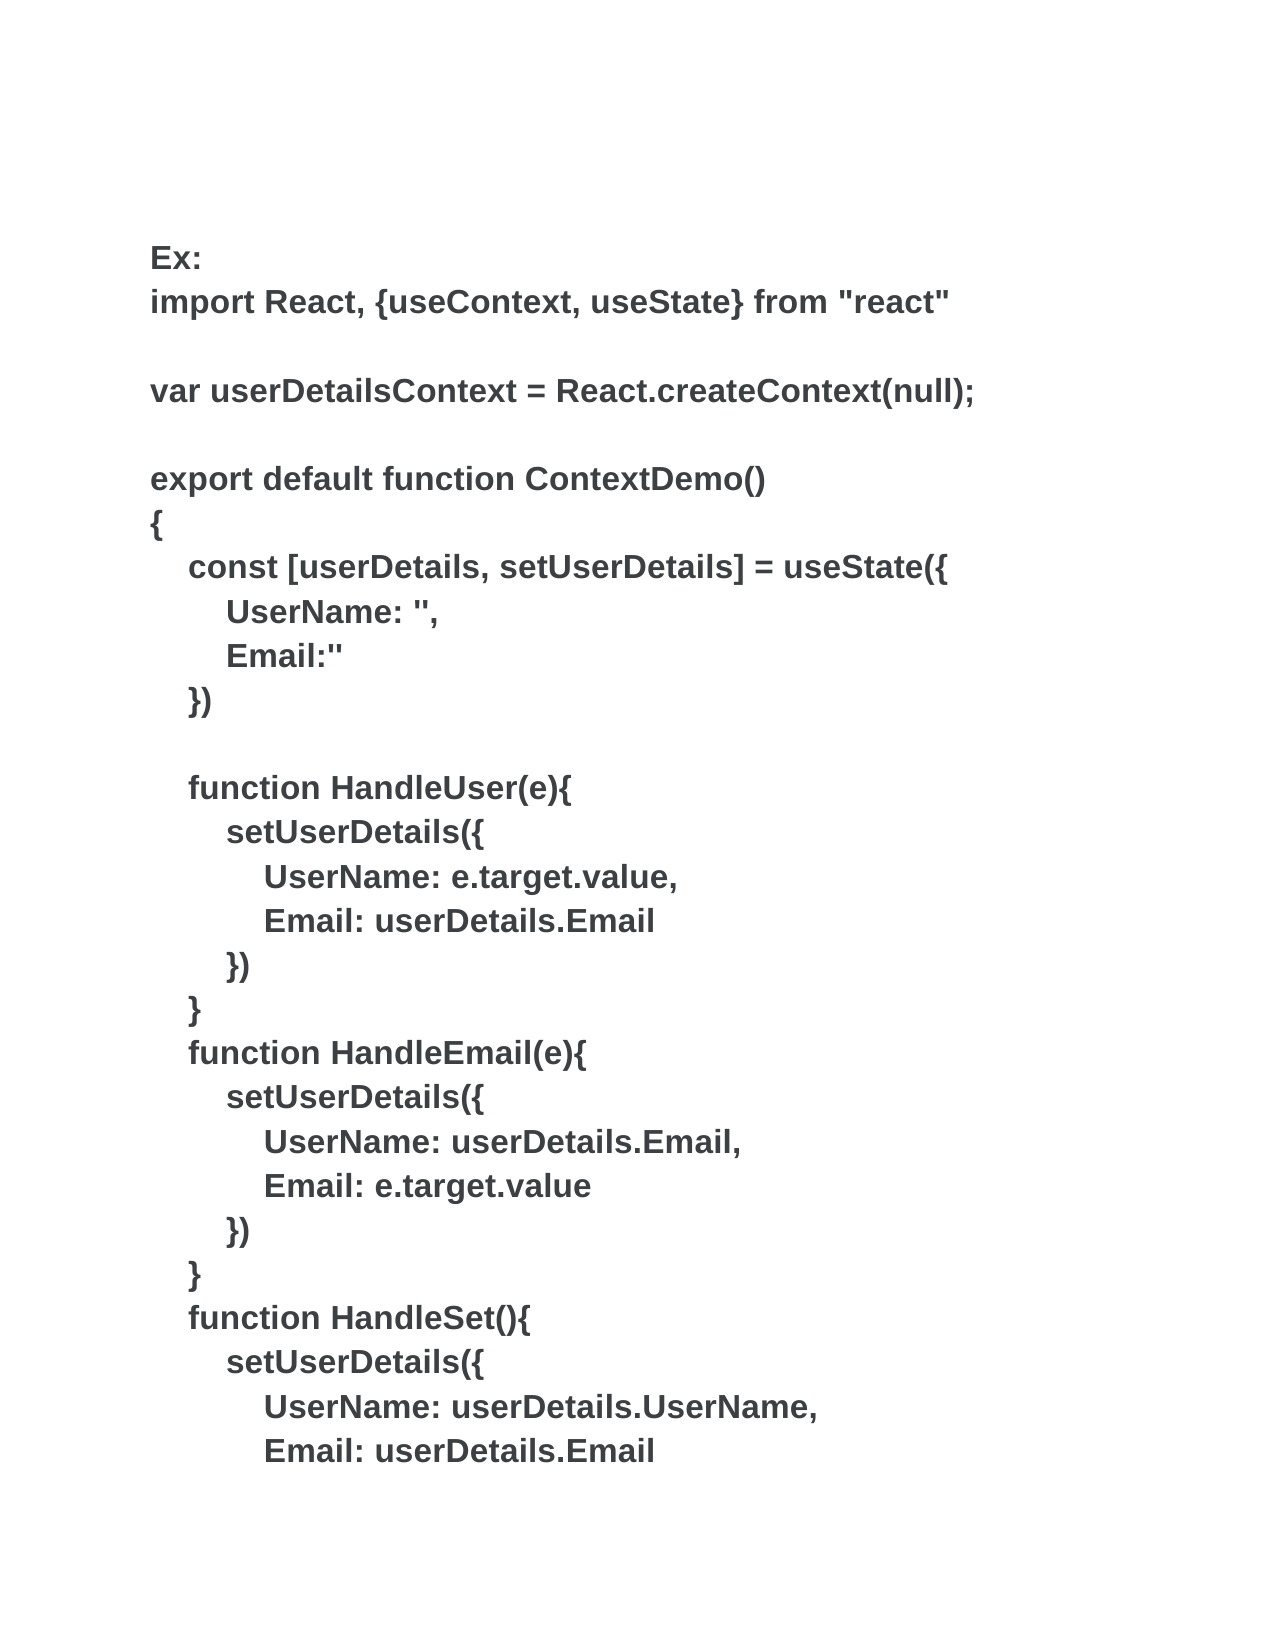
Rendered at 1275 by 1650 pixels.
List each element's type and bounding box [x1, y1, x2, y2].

text [150, 150, 1125, 1469]
